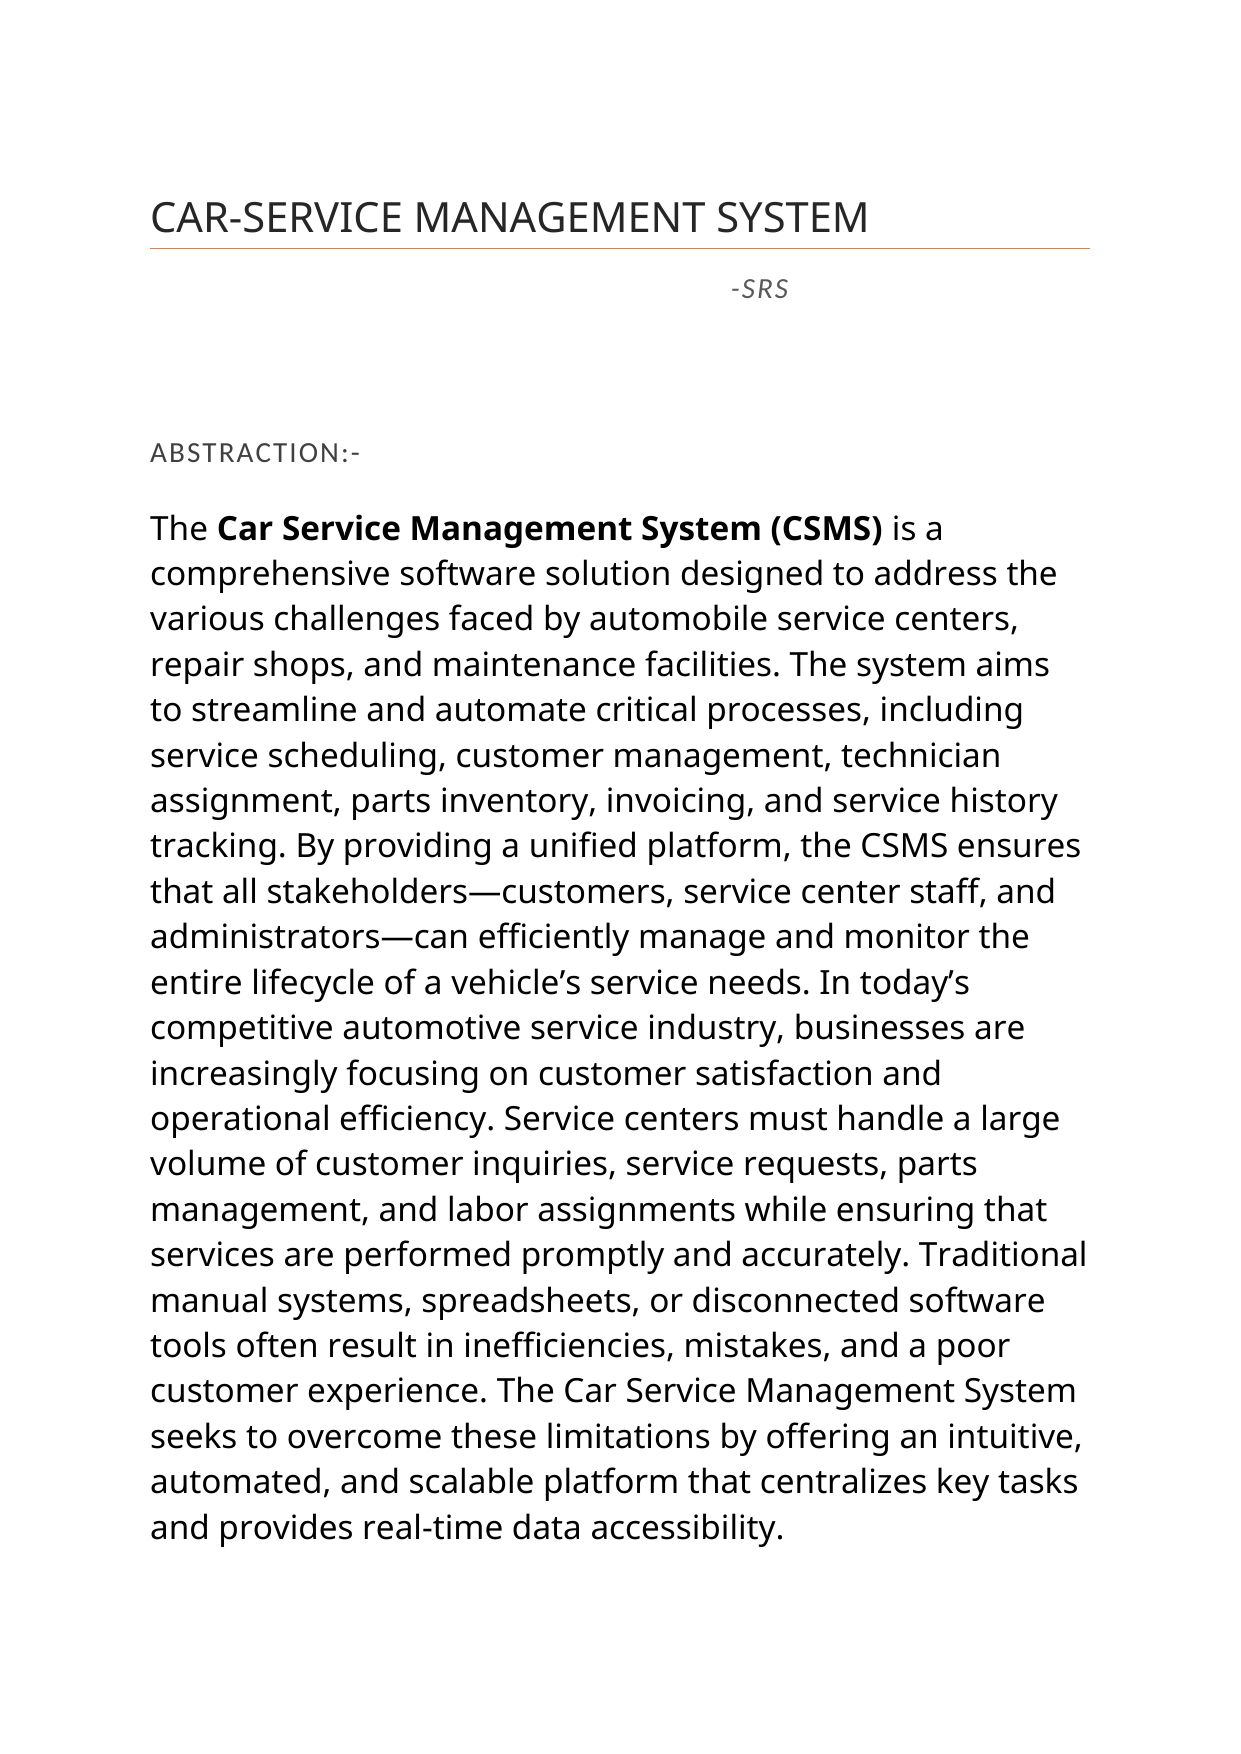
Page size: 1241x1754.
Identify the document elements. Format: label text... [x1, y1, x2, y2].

text The Car Service Management System (CSMS) is a comprehensive software solution designed to address the various challenges faced by automobile service centers, repair shops, and maintenance facilities. The system aims to streamline and automate critical processes, including service scheduling, customer management, technician assignment, parts inventory, invoicing, and service history tracking. By providing a unified platform, the CSMS ensures that all stakeholders—customers, service center staff, and administrators—can efficiently manage and monitor the entire lifecycle of a vehicle’s service needs. In today’s competitive automotive service industry, businesses are increasingly focusing on customer satisfaction and operational efficiency. Service centers must handle a large volume of customer inquiries, service requests, parts management, and labor assignments while ensuring that services are performed promptly and accurately. Traditional manual systems, spreadsheets, or disconnected software tools often result in inefficiencies, mistakes, and a poor customer experience. The Car Service Management System seeks to overcome these limitations by offering an intuitive, automated, and scalable platform that centralizes key tasks and provides real-time data accessibility. [150, 504, 1090, 1549]
subtitle -SRS [150, 262, 1090, 308]
subtitle Abstraction:- [150, 434, 1090, 470]
subtitle CAR-SERVICE MANAGEMENT SYSTEM [150, 187, 1090, 248]
